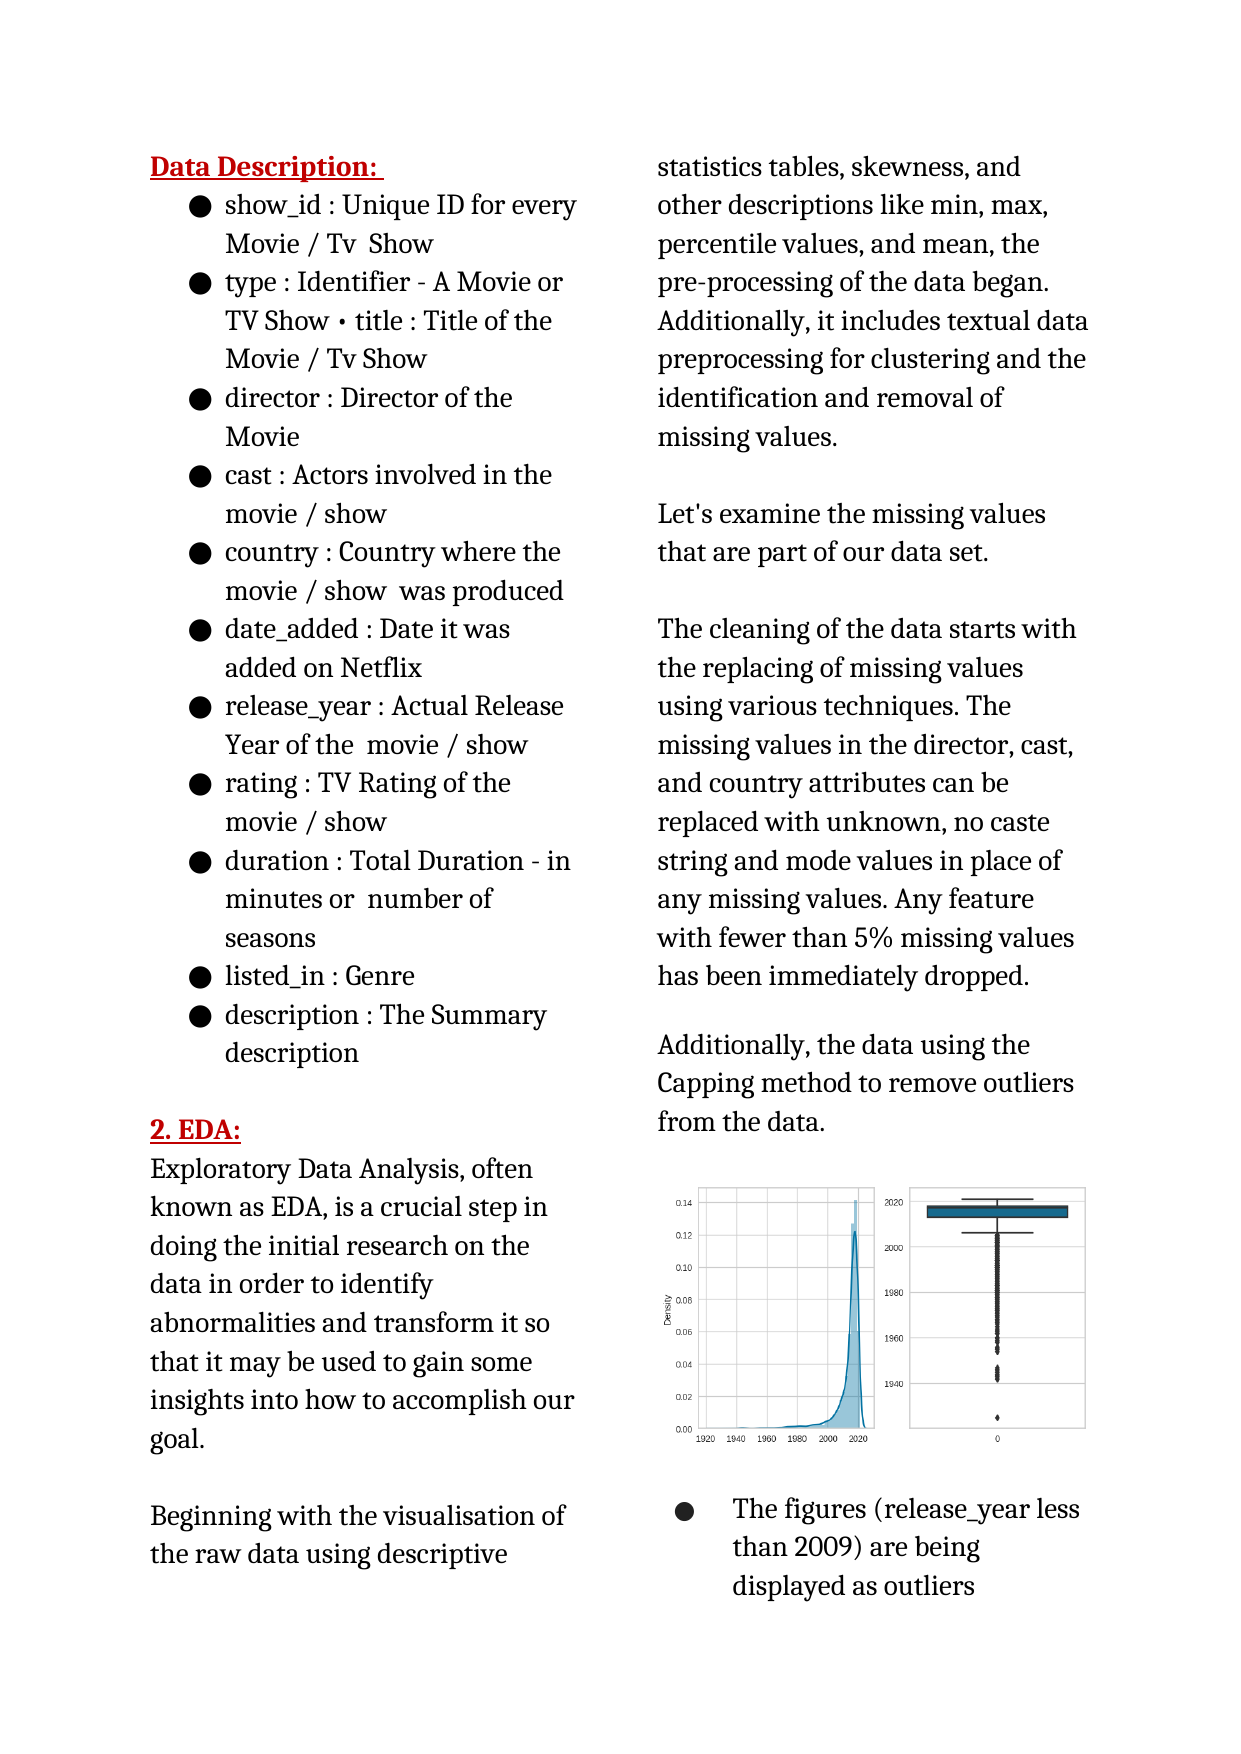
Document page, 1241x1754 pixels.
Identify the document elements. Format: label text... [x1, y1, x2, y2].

list director : Director of the Movie [187, 381, 582, 453]
list release_year : Actual Release Year of the movie / show [187, 689, 582, 762]
list rating : TV Rating of the movie / show [187, 767, 582, 839]
text Let's examine the missing values that are part of our data set. [657, 497, 1090, 569]
text Data Description: [150, 150, 582, 183]
text The cleaning of the data starts with the replacing of missing values using various techniques. The missing values in the director, cast, and country attributes can be replaced with unknown, no caste string and mode values in place of any missing values. Any feature with fewer than 5% missing values has been immediately dropped. [657, 612, 1090, 993]
list description : The Summary description [187, 998, 582, 1070]
text Beginning with the visualisation of the raw data using descriptive statistics tables, skewness, and other descriptions like min, max, percentile values, and mean, the pre-processing of the data began. Additionally, it includes textual data preprocessing for clustering and the identification and removal of missing values. [150, 1499, 582, 1571]
list show_id : Unique ID for every Movie / Tv Show [187, 188, 582, 261]
text 2. EDA: [150, 1113, 582, 1147]
list cast : Actors involved in the movie / show [187, 458, 582, 530]
list date_added : Date it was added on Netflix [187, 612, 582, 684]
list duration : Total Duration - in minutes or number of seasons [187, 844, 582, 954]
text Exploratory Data Analysis, often known as EDA, is a crucial step in doing the initial research on the data in order to identify abnormalities and transform it so that it may be used to gain some insights into how to accomplish our goal. [150, 1152, 582, 1455]
text Additionally, the data using the Capping method to remove outliers from the data. [657, 1028, 1090, 1139]
list type : Identifier - A Movie or TV Show • title : Title of the Movie / Tv Show [187, 266, 582, 376]
picture [657, 1182, 1091, 1449]
list listed_in : Genre [187, 959, 582, 993]
text Beginning with the visualisation of the raw data using descriptive statistics tables, skewness, and other descriptions like min, max, percentile values, and mean, the pre-processing of the data began. Additionally, it includes textual data preprocessing for clustering and the identification and removal of missing values. [657, 150, 1090, 453]
list country : Country where the movie / show was produced [187, 535, 582, 607]
list The figures (release_year less than 2009) are being displayed as outliers [695, 1491, 1090, 1602]
